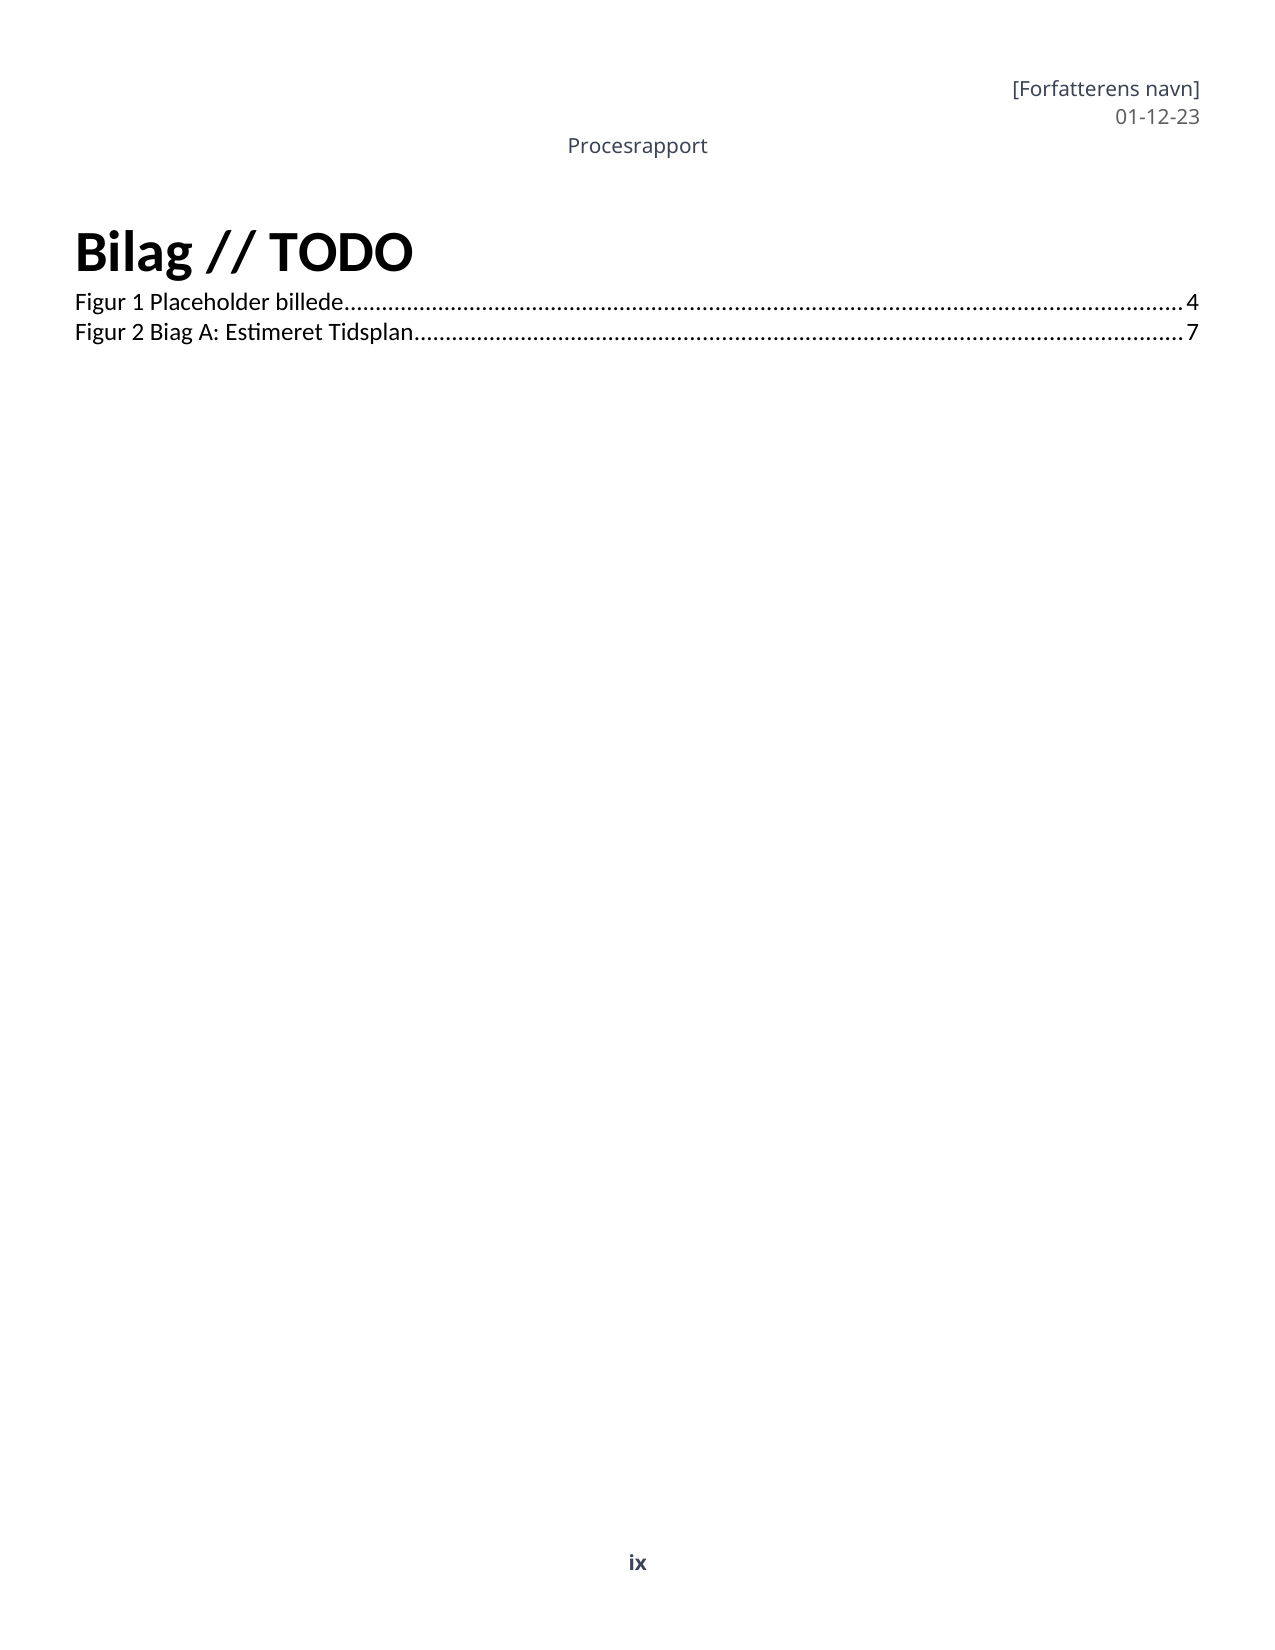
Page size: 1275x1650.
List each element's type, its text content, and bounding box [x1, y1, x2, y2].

text Figur 1 Placeholder billede 4 [75, 286, 1200, 316]
subtitle Bilag // TODO [75, 215, 1200, 286]
text Figur 2 Biag A: Estimeret Tidsplan 7 [75, 316, 1200, 347]
